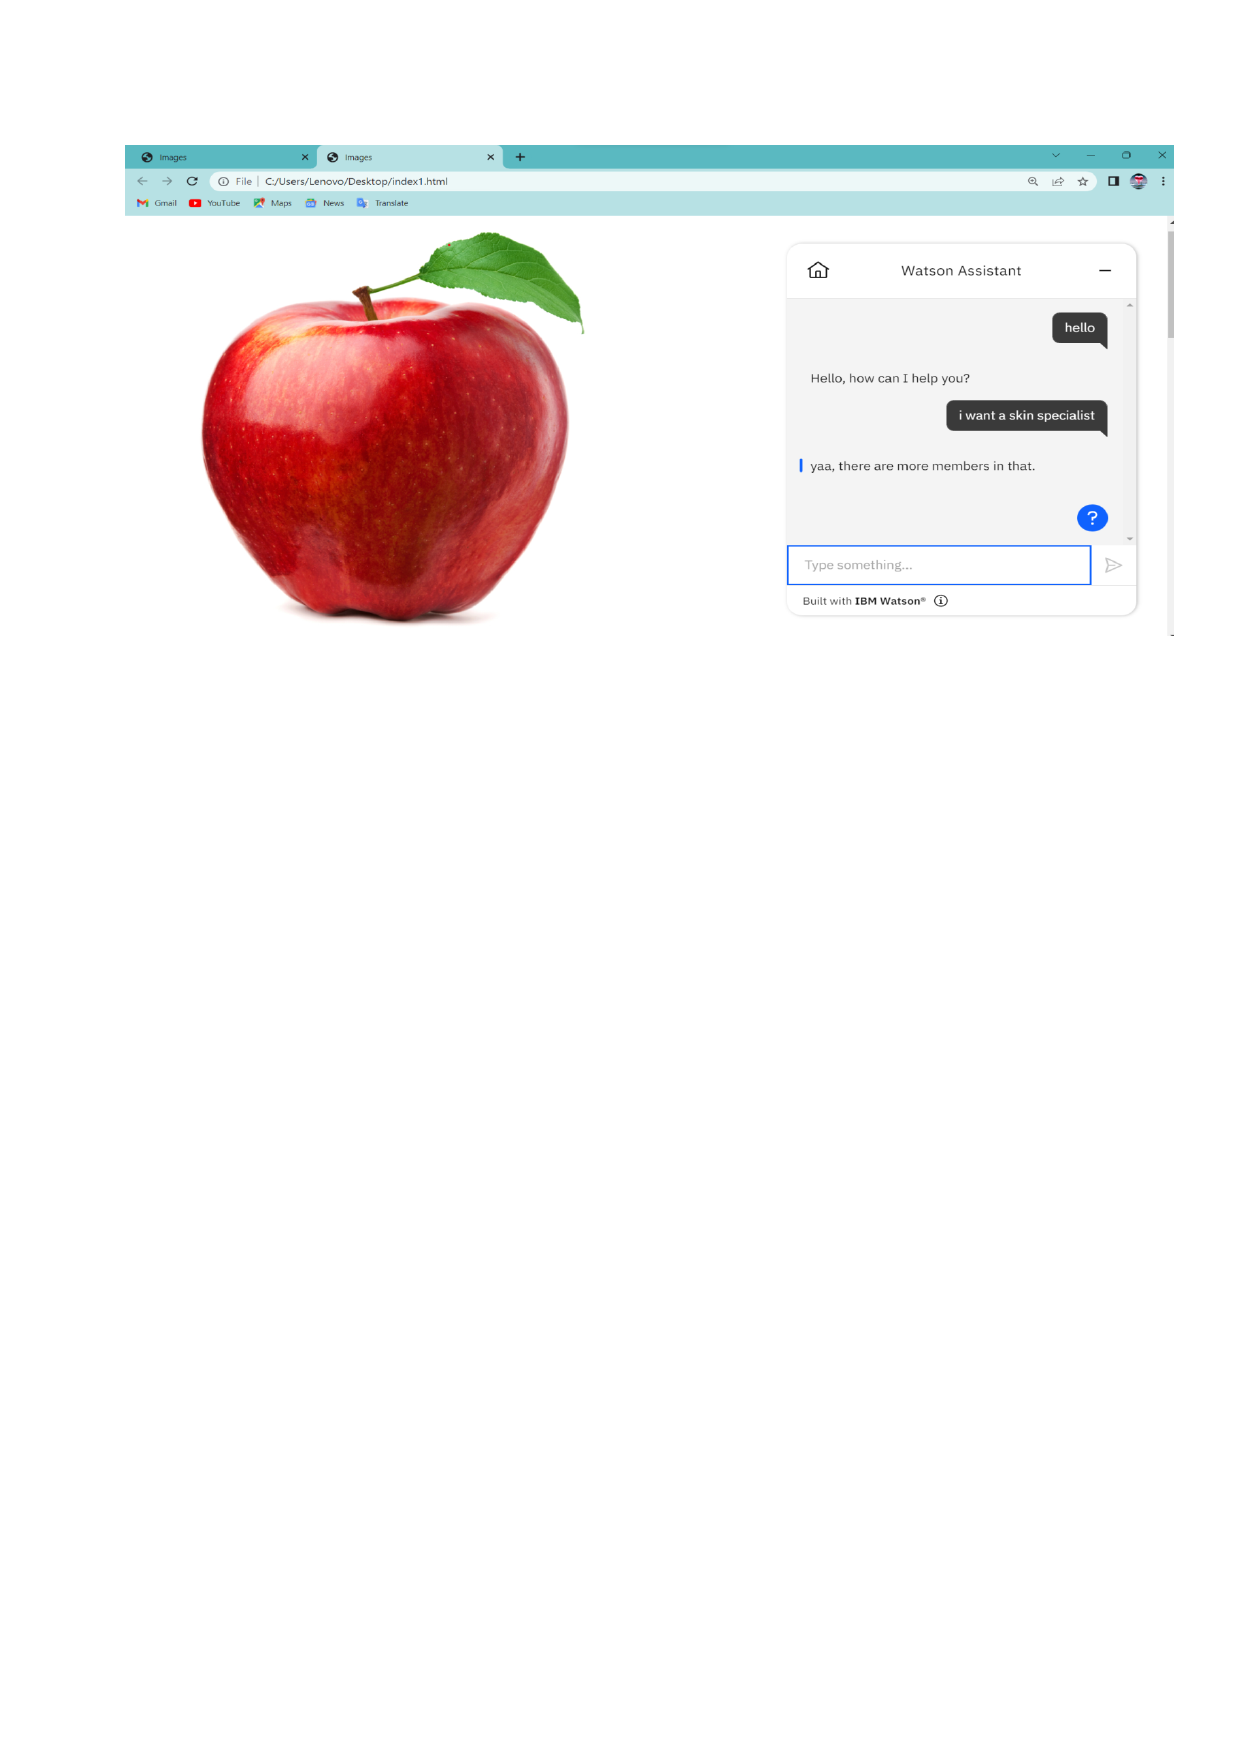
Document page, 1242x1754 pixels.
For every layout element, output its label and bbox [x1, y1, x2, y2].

picture [125, 145, 1174, 636]
